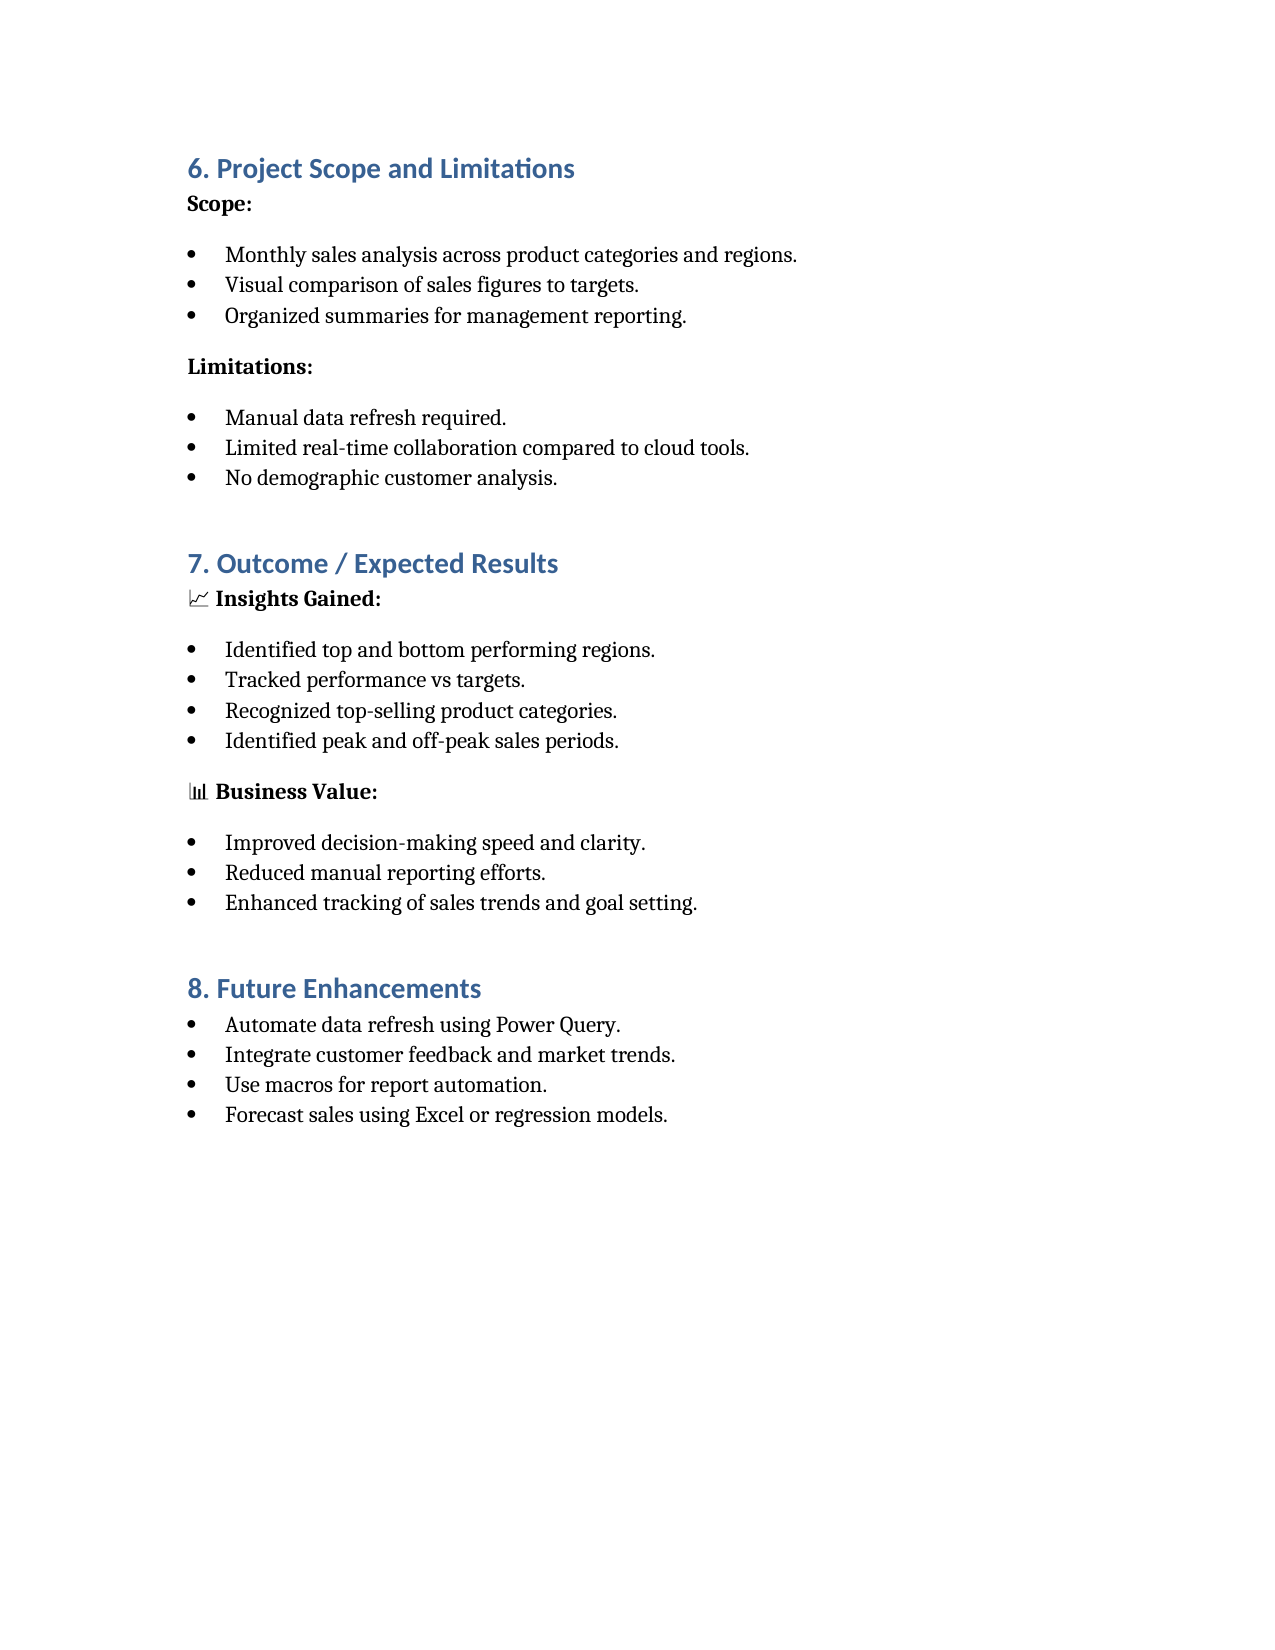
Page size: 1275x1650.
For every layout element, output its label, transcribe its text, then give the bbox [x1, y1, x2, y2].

list Tracked performance vs targets. [187, 667, 1087, 694]
list Identified top and bottom performing regions. [187, 637, 1087, 663]
text 📈 Insights Gained: [187, 586, 1087, 612]
list Enhanced tracking of sales trends and goal setting. [187, 890, 1087, 917]
list No demographic customer analysis. [187, 465, 1087, 491]
subtitle 6. Project Scope and Limitations [187, 150, 1087, 186]
list Improved decision-making speed and clarity. [187, 830, 1087, 856]
subtitle 8. Future Enhancements [187, 970, 1087, 1006]
list Use macros for report automation. [187, 1072, 1087, 1098]
list Manual data refresh required. [187, 404, 1087, 431]
list Monthly sales analysis across product categories and regions. [187, 242, 1087, 268]
list Visual comparison of sales figures to targets. [187, 272, 1087, 298]
list Organized summaries for management reporting. [187, 302, 1087, 329]
list Forecast sales using Excel or regression models. [187, 1102, 1087, 1128]
list Limited real-time collaboration compared to cloud tools. [187, 435, 1087, 461]
text Limitations: [187, 353, 1087, 380]
list Identified peak and off-peak sales periods. [187, 728, 1087, 754]
list Integrate customer feedback and market trends. [187, 1042, 1087, 1068]
text Scope: [187, 191, 1087, 217]
list Reduced manual reporting efforts. [187, 860, 1087, 886]
subtitle 7. Outcome / Expected Results [187, 545, 1087, 581]
list Recognized top-selling product categories. [187, 697, 1087, 724]
text 📊 Business Value: [187, 779, 1087, 805]
list Automate data refresh using Power Query. [187, 1011, 1087, 1038]
